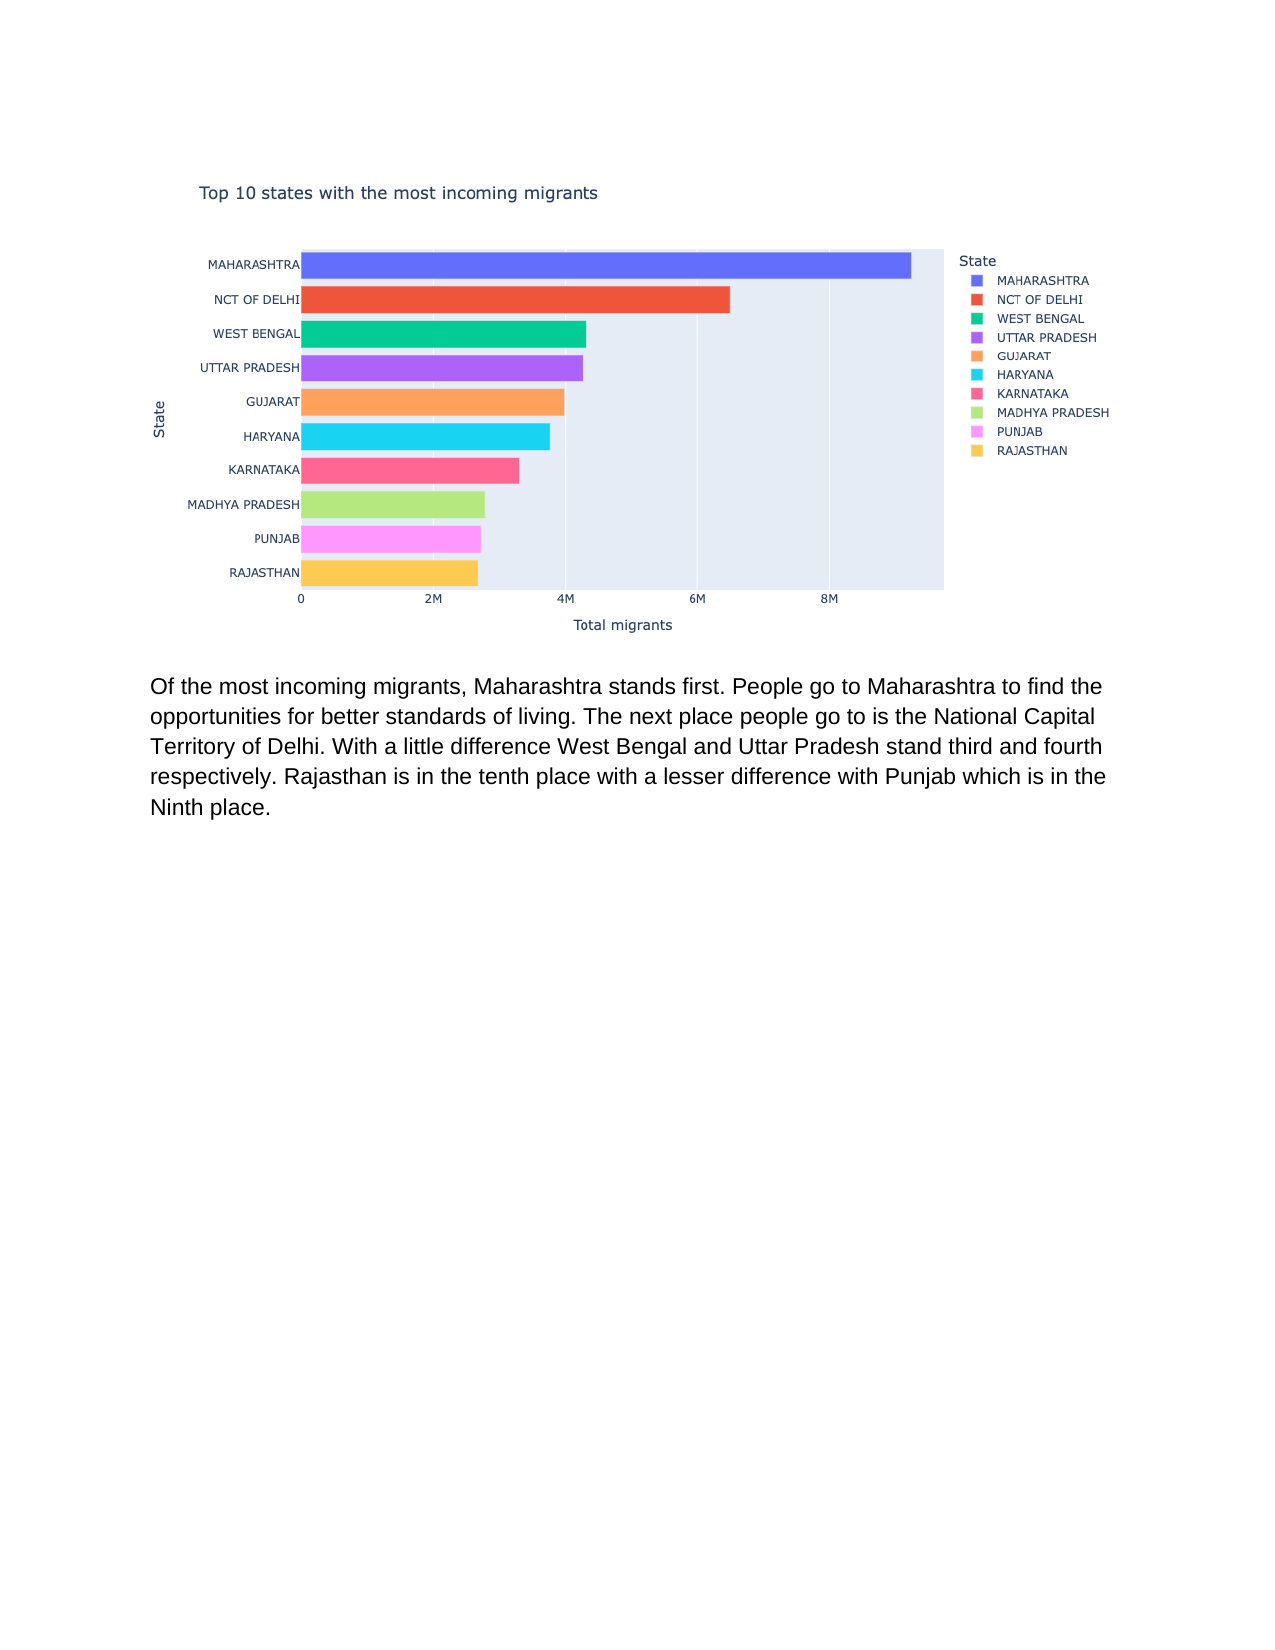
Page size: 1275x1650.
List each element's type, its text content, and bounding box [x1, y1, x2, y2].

picture [150, 150, 1125, 669]
text Of the most incoming migrants, Maharashtra stands first. People go to Maharashtra to find the opportunities for better standards of living. The next place people go to is the National Capital Territory of Delhi. With a little difference West Bengal and Uttar Pradesh stand third and fourth respectively. Rajasthan is in the tenth place with a lesser difference with Punjab which is in the Ninth place. [150, 673, 1125, 820]
